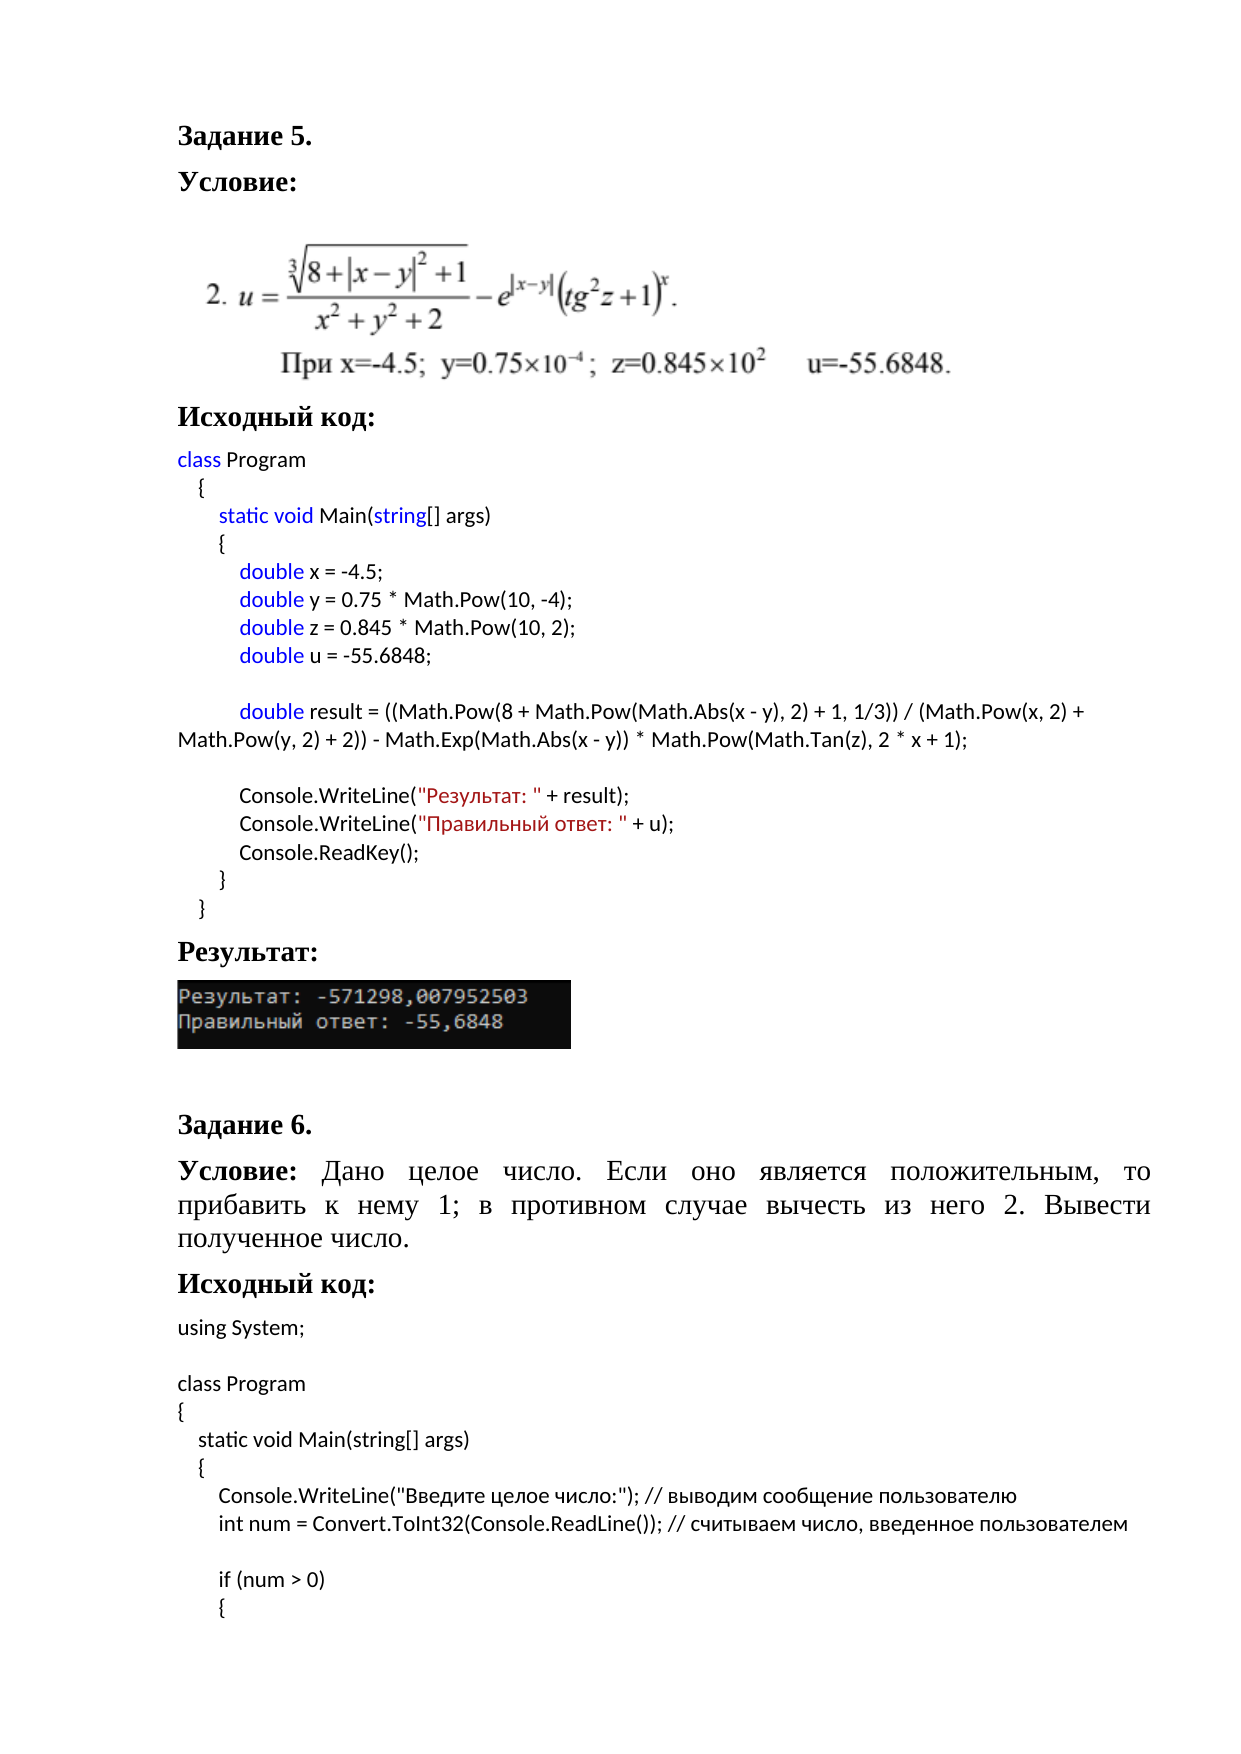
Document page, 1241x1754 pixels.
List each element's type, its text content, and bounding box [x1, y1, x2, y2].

text Условие: Дано целое число. Если оно является положительным, то прибавить к нему 1; в противном случае вычесть из него 2. Вывести полученное число. [177, 1153, 1152, 1254]
text Console.WriteLine("Результат: " + result); [177, 782, 1152, 809]
text if (num > 0) [177, 1565, 1152, 1593]
text { [177, 529, 1152, 557]
text static void Main(string[] args) [177, 1425, 1152, 1453]
text Console.ReadKey(); [177, 838, 1152, 866]
text Console.WriteLine("Правильный ответ: " + u); [177, 809, 1152, 838]
text } [177, 866, 1152, 894]
picture [184, 210, 975, 387]
text double y = 0.75 * Math.Pow(10, -4); [177, 585, 1152, 613]
text Console.WriteLine("Введите целое число:"); // выводим сообщение пользователю [177, 1481, 1152, 1509]
text using System; [177, 1313, 1152, 1341]
text { [177, 1453, 1152, 1481]
text class Program [177, 445, 1152, 473]
text Задание 6. [177, 1107, 1152, 1141]
text Исходный код: [177, 1267, 1152, 1300]
text Условие: [177, 164, 1152, 198]
text int num = Convert.ToInt32(Console.ReadLine()); // считываем число, введенное пользователем [177, 1509, 1152, 1537]
text { [177, 1397, 1152, 1425]
text Исходный код: [177, 399, 1152, 433]
text double result = ((Math.Pow(8 + Math.Pow(Math.Abs(x - y), 2) + 1, 1/3)) / (Math.Pow(x, 2) + Math.Pow(y, 2) + 2)) - Math.Exp(Math.Abs(x - y)) * Math.Pow(Math.Tan(z), 2 * x + 1); [177, 697, 1152, 753]
text { [177, 1593, 1152, 1621]
text Задание 5. [177, 118, 1152, 152]
text static void Main(string[] args) [177, 501, 1152, 529]
text Результат: [177, 934, 1152, 968]
picture [177, 980, 571, 1049]
text double u = -55.6848; [177, 641, 1152, 669]
text { [177, 473, 1152, 501]
text class Program [177, 1369, 1152, 1397]
text double z = 0.845 * Math.Pow(10, 2); [177, 613, 1152, 641]
text } [177, 894, 1152, 922]
text double x = -4.5; [177, 557, 1152, 585]
